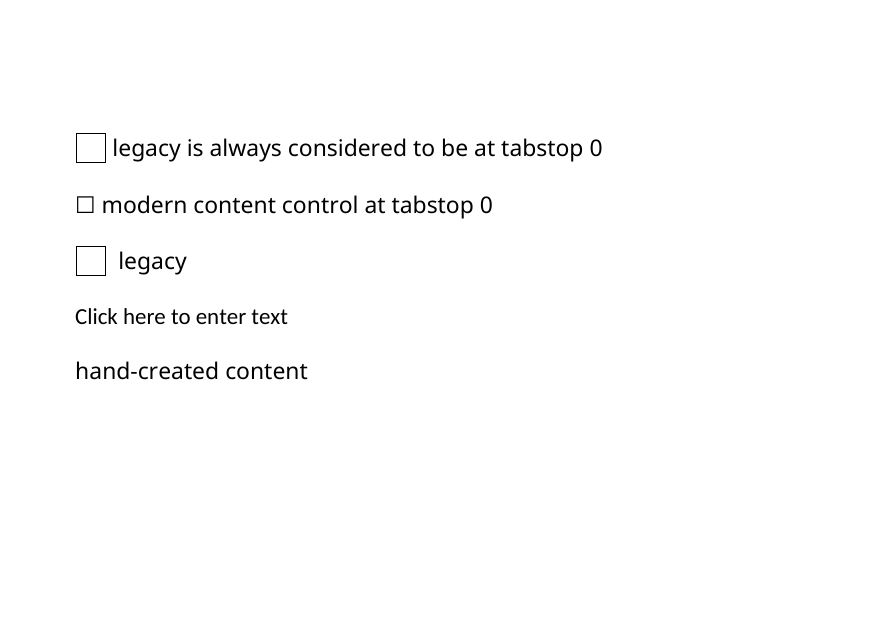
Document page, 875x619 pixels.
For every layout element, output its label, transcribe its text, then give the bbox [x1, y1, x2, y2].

text modern content control at tabstop 0 [75, 188, 799, 220]
text legacy [75, 245, 799, 277]
text legacy is always considered to be at tabstop 0 [75, 132, 799, 163]
